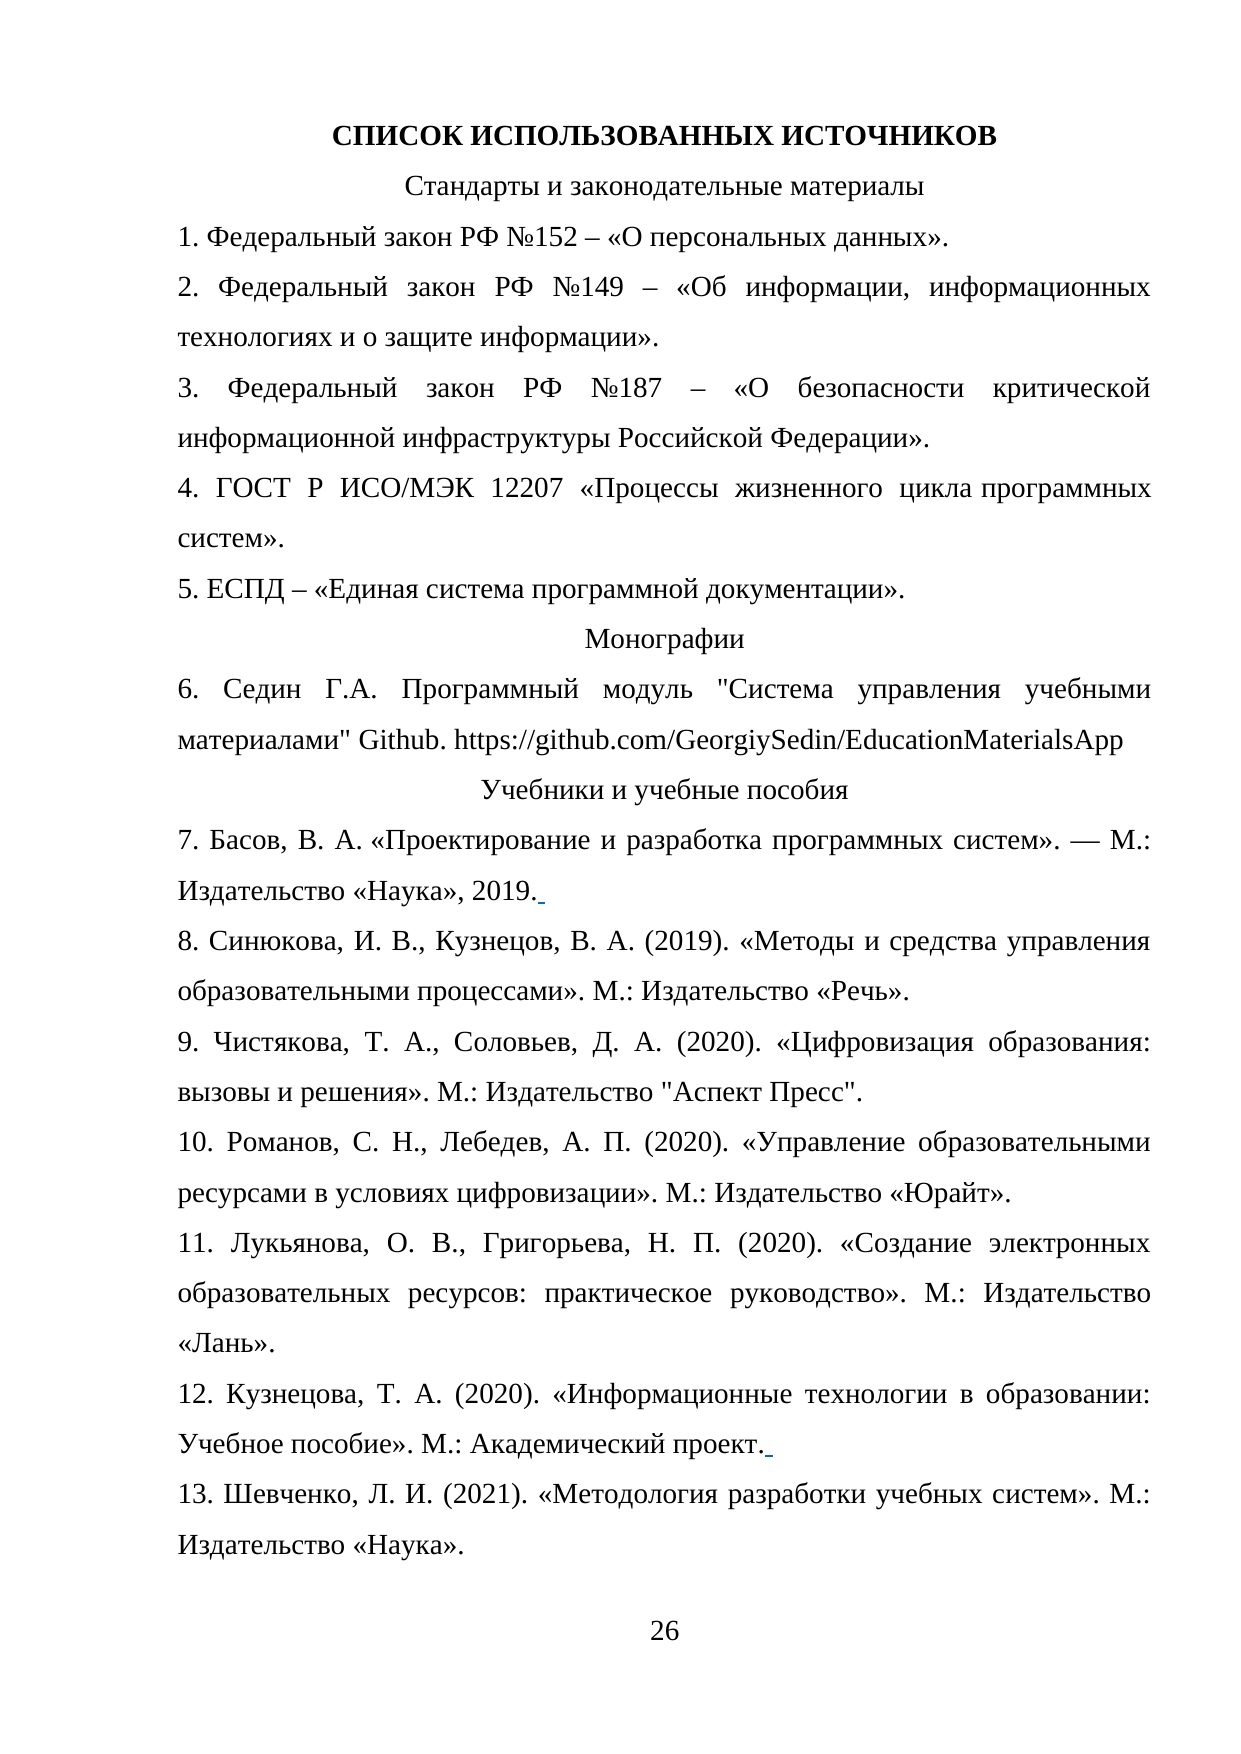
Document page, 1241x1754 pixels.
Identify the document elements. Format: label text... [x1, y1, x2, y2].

text Учебники и учебные пособия [177, 772, 1152, 806]
text 6. Седин Г.А. Программный модуль "Система управления учебными материалами" Github. https://github.com/GeorgiySedin/EducationMaterialsApp [177, 672, 1152, 755]
text Стандарты и законодательные материалы [177, 168, 1152, 202]
text 11. Лукьянова, О. В., Григорьева, Н. П. (2020). «Создание электронных образовательных ресурсов: практическое руководство». М.: Издательство «Лань». [177, 1225, 1152, 1359]
text 4. ГОСТ Р ИСО/МЭК 12207 «Процессы жизненного цикла программных систем». [177, 470, 1152, 554]
text Монографии [177, 621, 1152, 655]
text 3. Федеральный закон РФ №187 – «О безопасности критической информационной инфраструктуры Российской Федерации». [177, 370, 1152, 453]
text 7. Басов, В. А. «Проектирование и разработка программных систем». — М.: Издательство «Наука», 2019. [177, 856, 1152, 906]
subtitle СПИСОК ИСПОЛЬЗОВАННЫХ ИСТОЧНИКОВ [177, 118, 1152, 152]
text 5. ЕСПД – «Единая система программной документации». [177, 571, 1152, 604]
text 8. Синюкова, И. В., Кузнецов, В. А. (2019). «Методы и средства управления образовательными процессами». М.: Издательство «Речь». [177, 923, 1152, 1007]
text 10. Романов, С. Н., Лебедев, А. П. (2020). «Управление образовательными ресурсами в условиях цифровизации». М.: Издательство «Юрайт». [177, 1124, 1152, 1208]
text 12. Кузнецова, Т. А. (2020). «Информационные технологии в образовании: Учебное пособие». М.: Академический проект. [177, 1376, 1152, 1460]
text 9. Чистякова, Т. А., Соловьев, Д. А. (2020). «Цифровизация образования: вызовы и решения». М.: Издательство "Аспект Пресс". [177, 1024, 1152, 1108]
text 13. Шевченко, Л. И. (2021). «Методология разработки учебных систем». М.: Издательство «Наука». [177, 1477, 1152, 1560]
text 1. Федеральный закон РФ №152 – «О персональных данных». [177, 219, 1152, 252]
text 2. Федеральный закон РФ №149 – «Об информации, информационных технологиях и о защите информации». [177, 269, 1152, 353]
